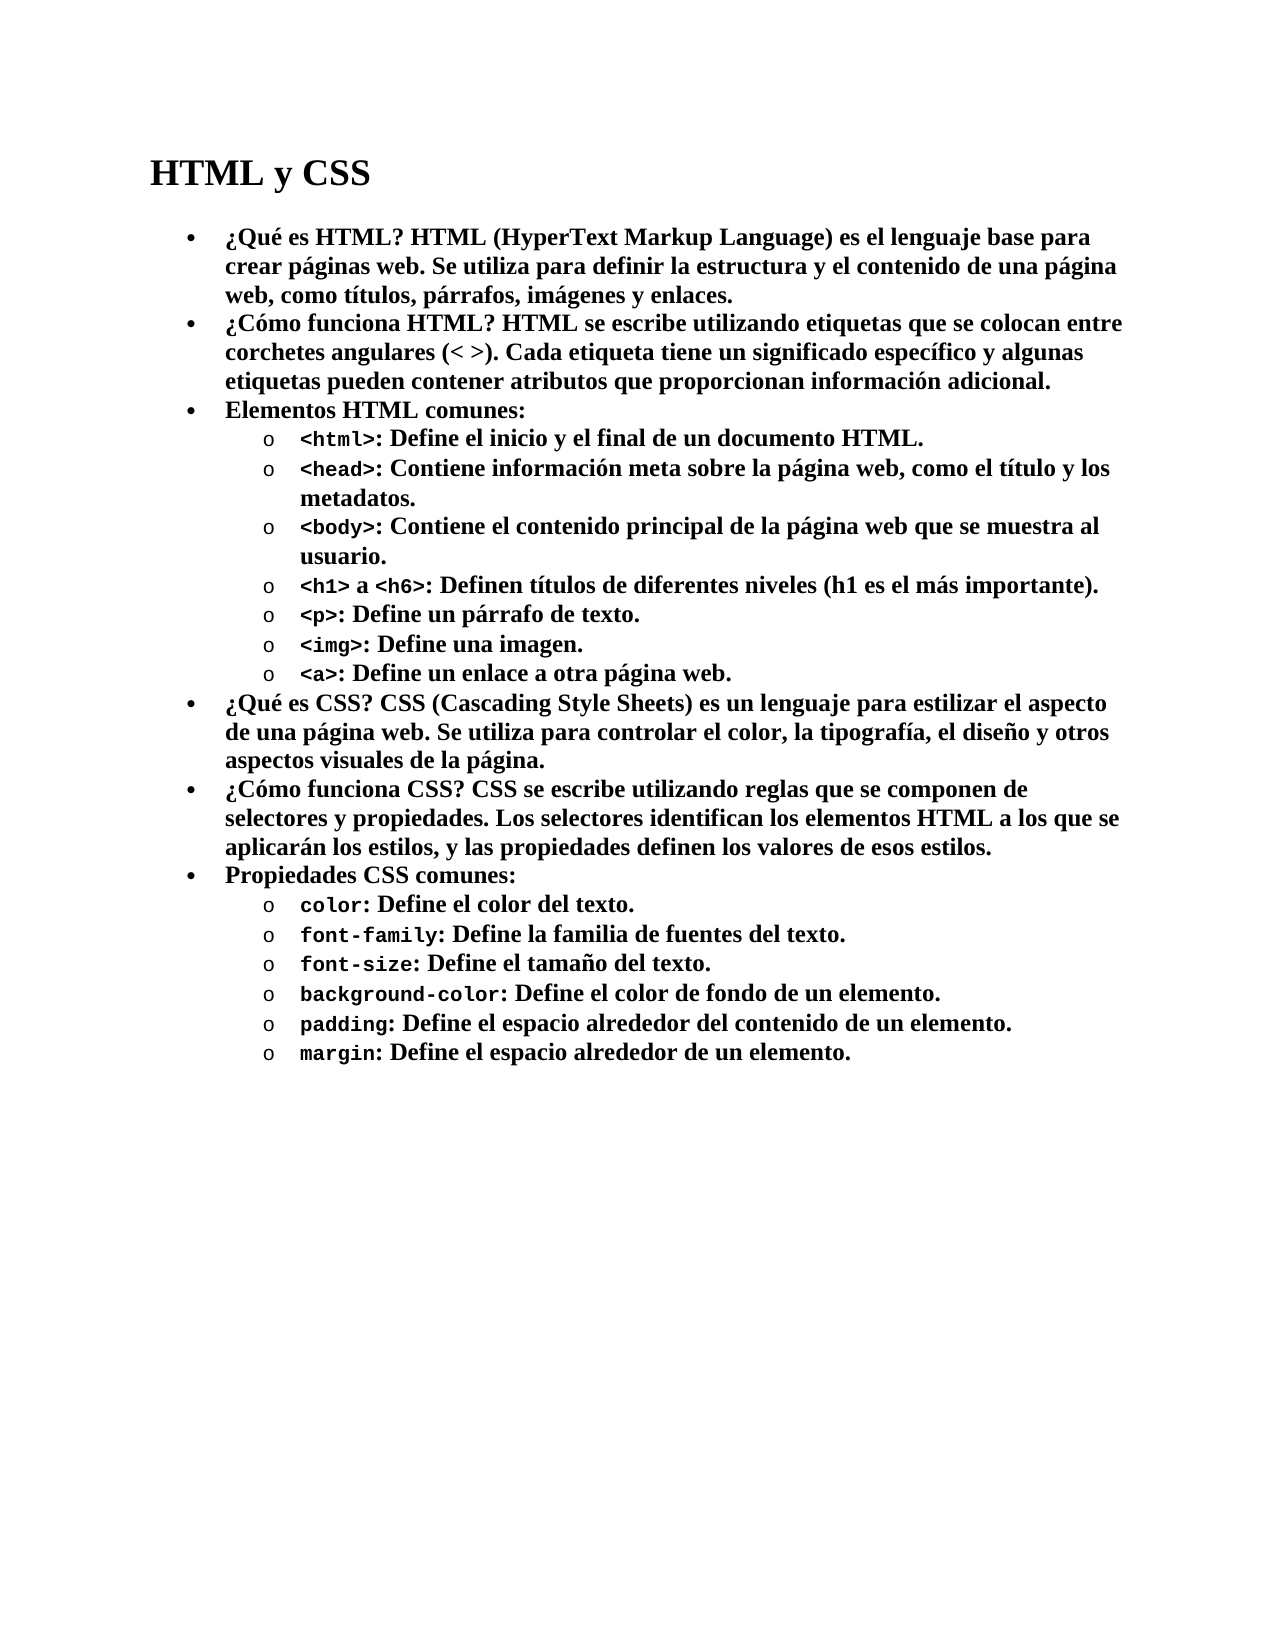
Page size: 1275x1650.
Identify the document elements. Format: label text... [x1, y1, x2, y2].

list color: Define el color del texto. [262, 889, 1125, 919]
list padding: Define el espacio alrededor del contenido de un elemento. [262, 1008, 1125, 1037]
list font-size: Define el tamaño del texto. [262, 948, 1125, 978]
list <h1> a <h6>: Definen títulos de diferentes niveles (h1 es el más importante). [262, 570, 1125, 599]
list background-color: Define el color de fondo de un elemento. [262, 978, 1125, 1008]
list <p>: Define un párrafo de texto. [262, 599, 1125, 629]
list <html>: Define el inicio y el final de un documento HTML. [262, 423, 1125, 453]
list ¿Cómo funciona CSS? CSS se escribe utilizando reglas que se componen de selectores y propiedades. Los selectores identifican los elementos HTML a los que se aplicarán los estilos, y las propiedades definen los valores de esos estilos. [187, 774, 1125, 861]
list <body>: Contiene el contenido principal de la página web que se muestra al usuario. [262, 511, 1125, 570]
list font-family: Define la familia de fuentes del texto. [262, 919, 1125, 948]
list Elementos HTML comunes: [187, 395, 1125, 423]
list <head>: Contiene información meta sobre la página web, como el título y los metadatos. [262, 453, 1125, 511]
list ¿Cómo funciona HTML? HTML se escribe utilizando etiquetas que se colocan entre corchetes angulares (< >). Cada etiqueta tiene un significado específico y algunas etiquetas pueden contener atributos que proporcionan información adicional. [187, 308, 1125, 395]
list <a>: Define un enlace a otra página web. [262, 658, 1125, 688]
list ¿Qué es HTML? HTML (HyperText Markup Language) es el lenguaje base para crear páginas web. Se utiliza para definir la estructura y el contenido de una página web, como títulos, párrafos, imágenes y enlaces. [187, 222, 1125, 308]
text HTML y CSS [150, 150, 1125, 193]
list Propiedades CSS comunes: [187, 861, 1125, 889]
list <img>: Define una imagen. [262, 629, 1125, 658]
list ¿Qué es CSS? CSS (Cascading Style Sheets) es un lenguaje para estilizar el aspecto de una página web. Se utiliza para controlar el color, la tipografía, el diseño y otros aspectos visuales de la página. [187, 688, 1125, 774]
list margin: Define el espacio alrededor de un elemento. [262, 1037, 1125, 1067]
